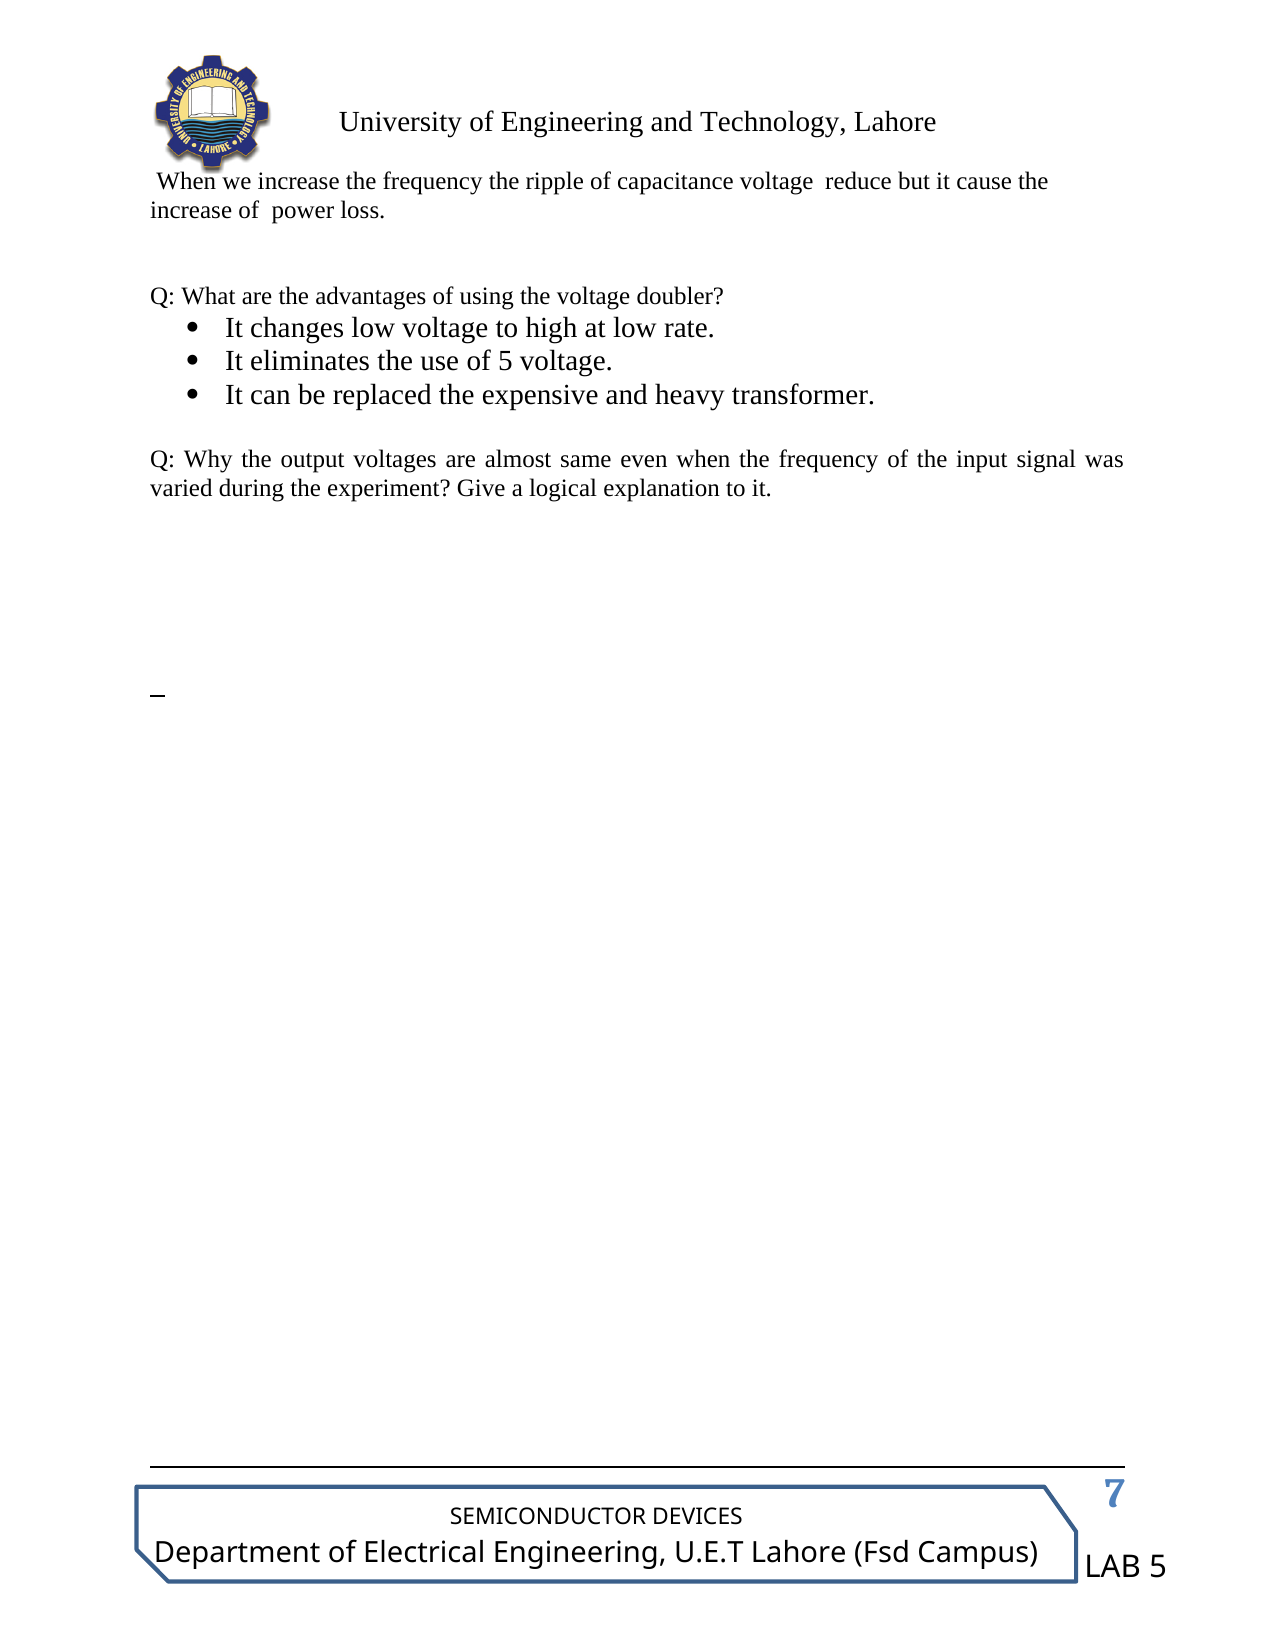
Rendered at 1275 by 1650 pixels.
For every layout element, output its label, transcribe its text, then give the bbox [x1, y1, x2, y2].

list It can be replaced the expensive and heavy transformer. [187, 377, 1125, 411]
picture [152, 52, 273, 166]
text Q: What are the advantages of using the voltage doubler? [150, 281, 1125, 310]
list It eliminates the use of 5 voltage. [187, 343, 1125, 377]
list It changes low voltage to high at low rate. [187, 310, 1125, 343]
text Q: Why the output voltages are almost same even when the frequency of the input signal was varied during the experiment? Give a logical explanation to it. [150, 444, 1125, 502]
text When we increase the frequency the ripple of capacitance voltage reduce but it cause the increase of power loss. [150, 166, 1125, 223]
